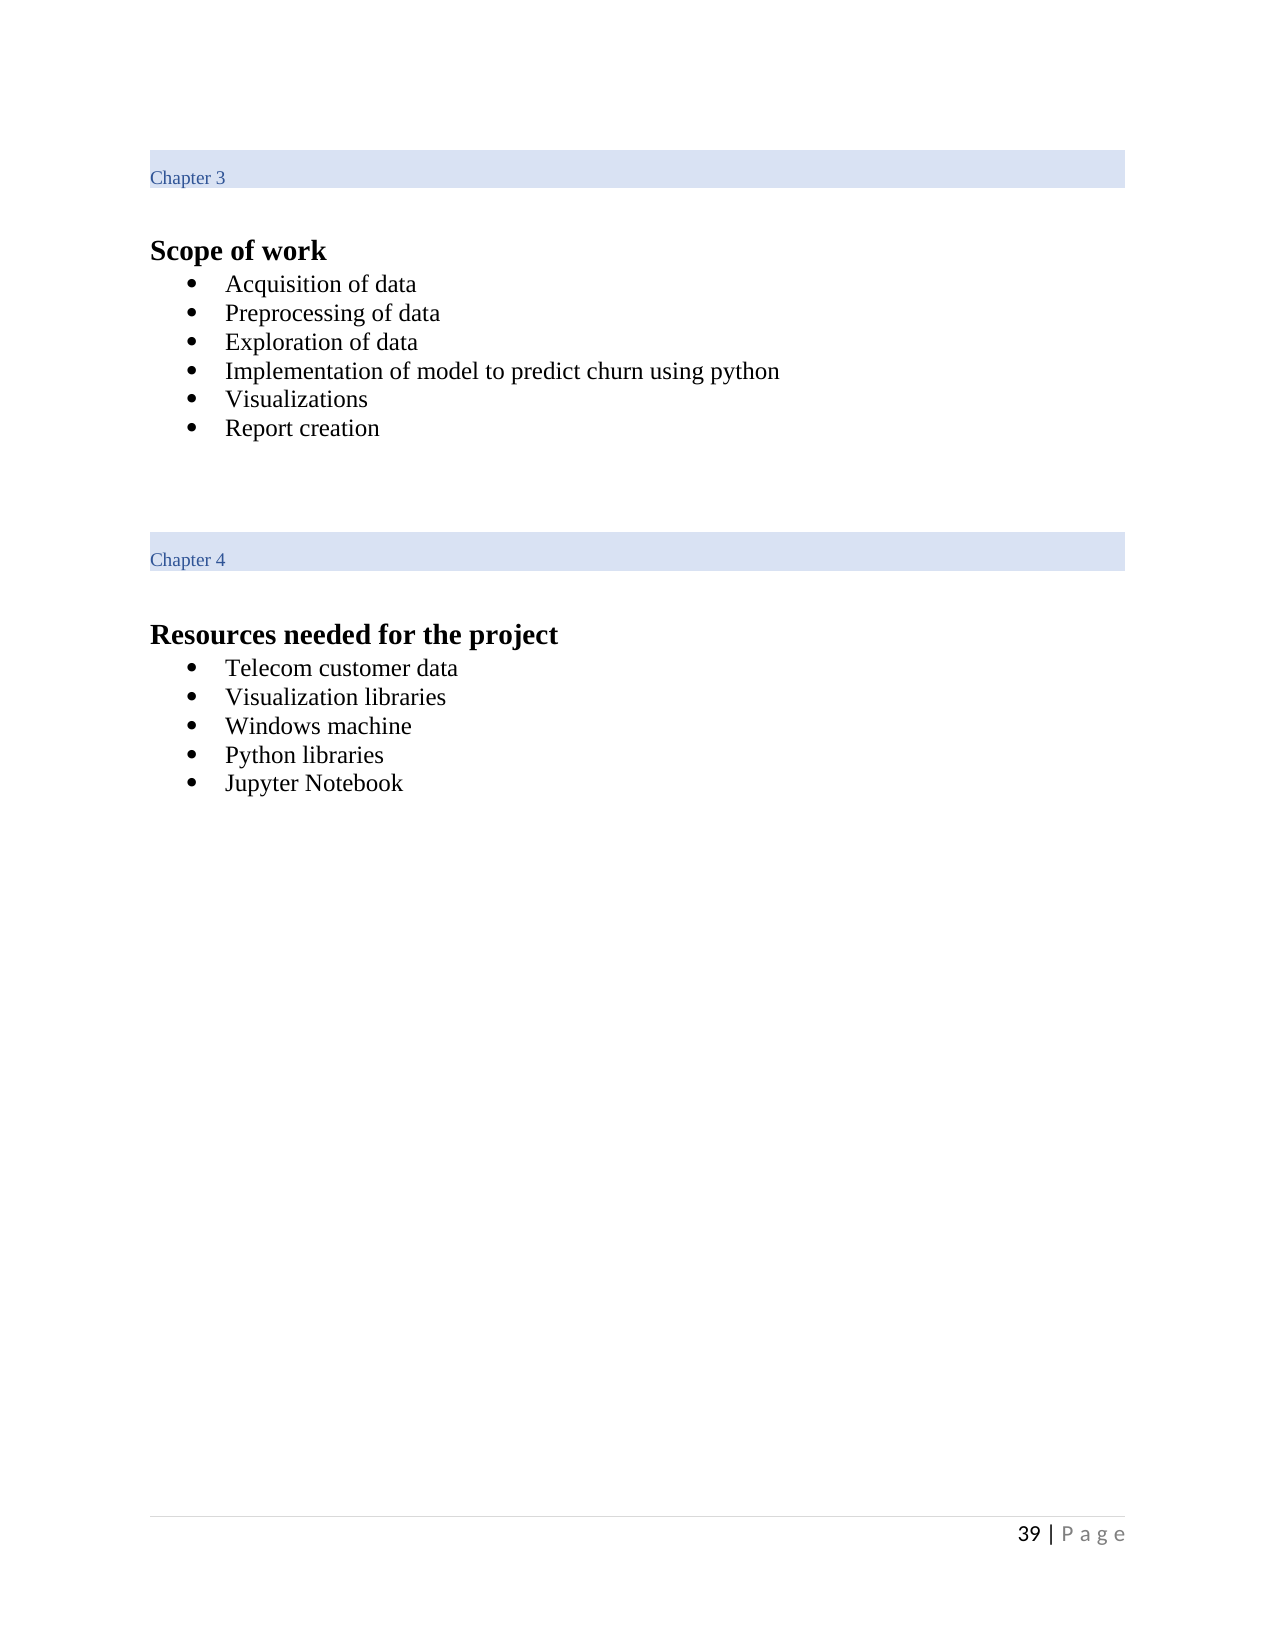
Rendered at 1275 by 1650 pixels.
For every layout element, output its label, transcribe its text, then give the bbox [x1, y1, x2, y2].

list Acquisition of data [187, 269, 1125, 298]
list Jupyter Notebook [187, 768, 1125, 797]
subtitle Resources needed for the project [150, 617, 1125, 651]
list Windows machine [187, 711, 1125, 740]
subtitle Chapter 4 [150, 532, 1125, 571]
list Telecom customer data [187, 653, 1125, 682]
list Visualization libraries [187, 682, 1125, 711]
list Implementation of model to predict churn using python [187, 356, 1125, 384]
list Report creation [187, 413, 1125, 442]
subtitle Scope of work [150, 233, 1125, 267]
subtitle Chapter 3 [150, 150, 1125, 188]
list Exploration of data [187, 327, 1125, 356]
list Preprocessing of data [187, 298, 1125, 327]
list Python libraries [187, 740, 1125, 768]
list Visualizations [187, 384, 1125, 413]
